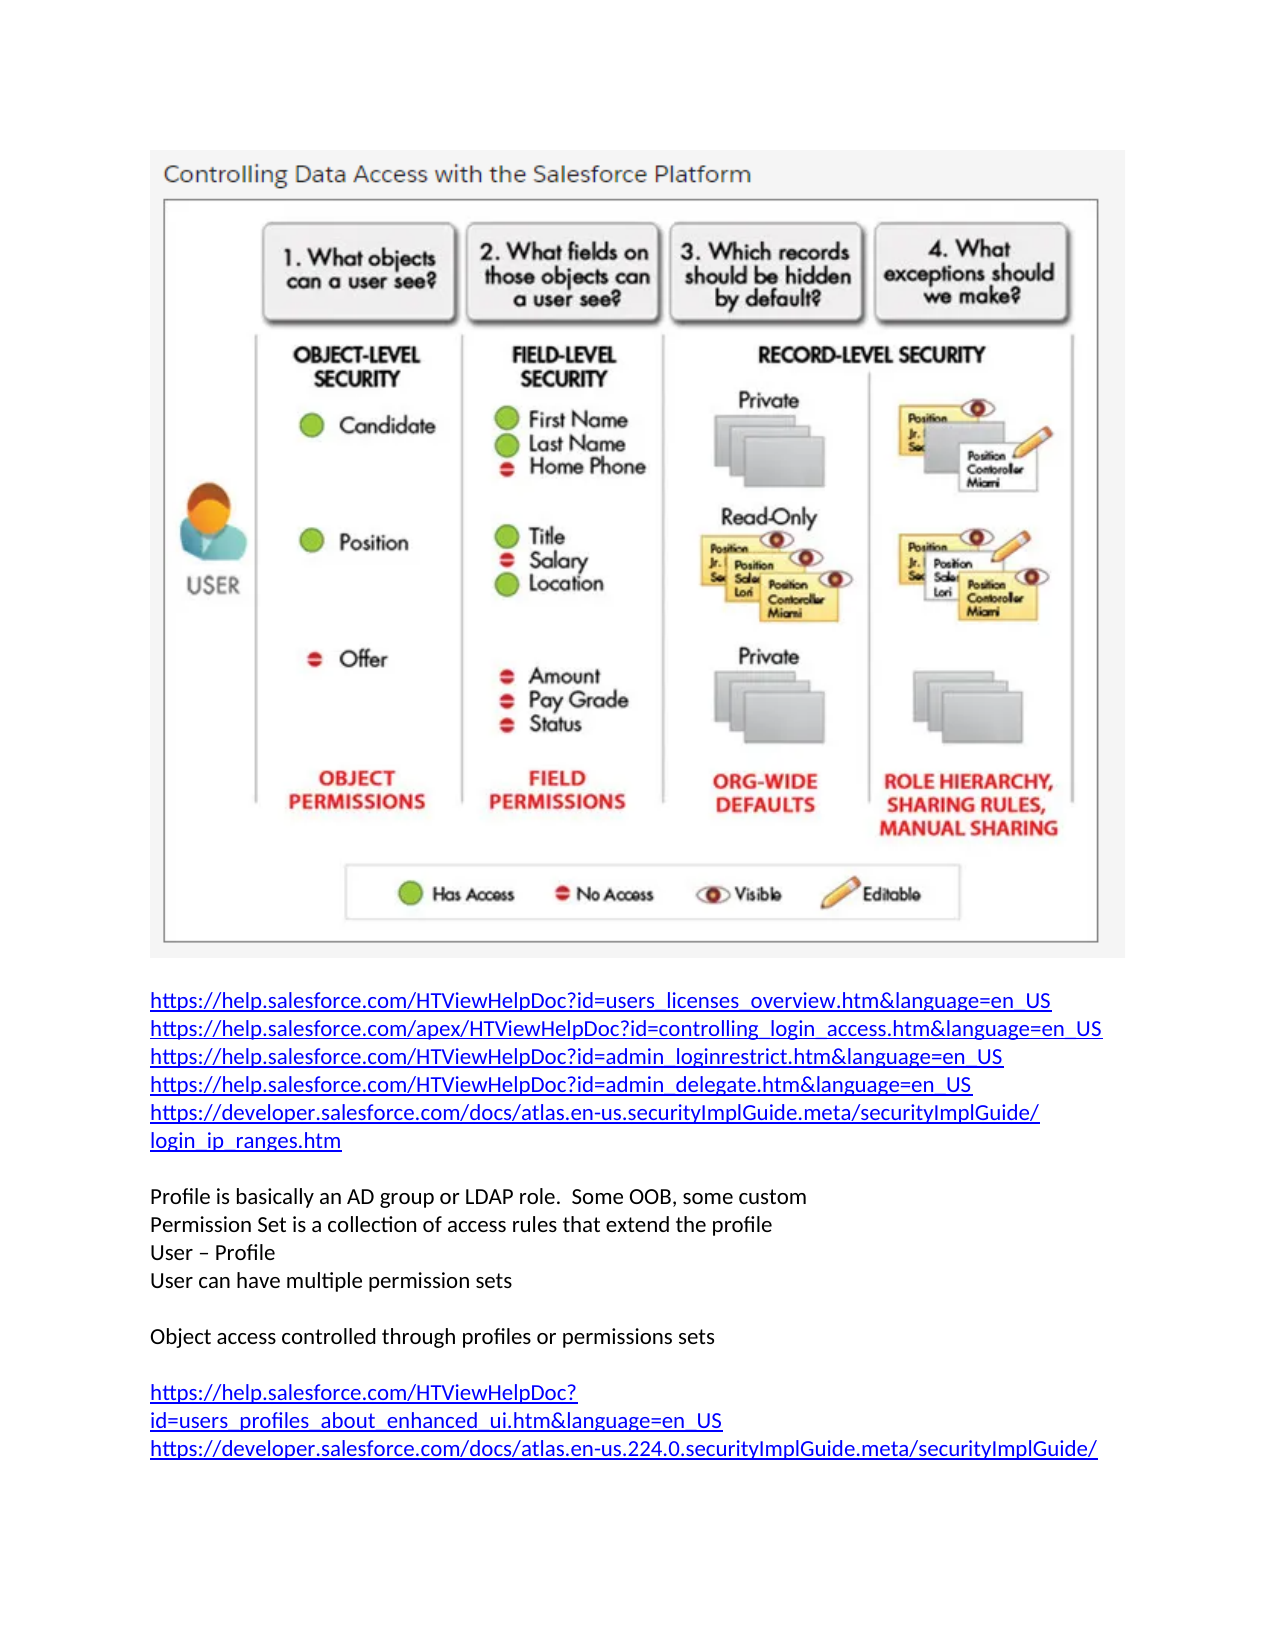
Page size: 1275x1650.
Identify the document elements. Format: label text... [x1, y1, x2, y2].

text https://help.salesforce.com/HTViewHelpDoc?id=admin_delegate.htm&language=en_US [150, 1070, 1125, 1098]
text User can have multiple permission sets [150, 1266, 1125, 1294]
text Object access controlled through profiles or permissions sets [150, 1322, 1125, 1350]
text User – Profile [150, 1238, 1125, 1266]
text https://developer.salesforce.com/docs/atlas.en-us.securityImplGuide.meta/securityImplGuide/login_ip_ranges.htm [150, 1098, 1125, 1154]
text Profile is basically an AD group or LDAP role. Some OOB, some custom [150, 1182, 1125, 1210]
text Permission Set is a collection of access rules that extend the profile [150, 1210, 1125, 1238]
text https://developer.salesforce.com/docs/atlas.en-us.224.0.securityImplGuide.meta/securityImplGuide/ [150, 1434, 1125, 1462]
text https://help.salesforce.com/apex/HTViewHelpDoc?id=controlling_login_access.htm&language=en_US [150, 1014, 1125, 1042]
text https://help.salesforce.com/HTViewHelpDoc?id=users_licenses_overview.htm&language=en_US [150, 986, 1125, 1014]
text https://help.salesforce.com/HTViewHelpDoc?id=users_profiles_about_enhanced_ui.htm&language=en_US [150, 1378, 1125, 1434]
text https://help.salesforce.com/HTViewHelpDoc?id=admin_loginrestrict.htm&language=en_US [150, 1042, 1125, 1070]
picture [150, 150, 1125, 958]
